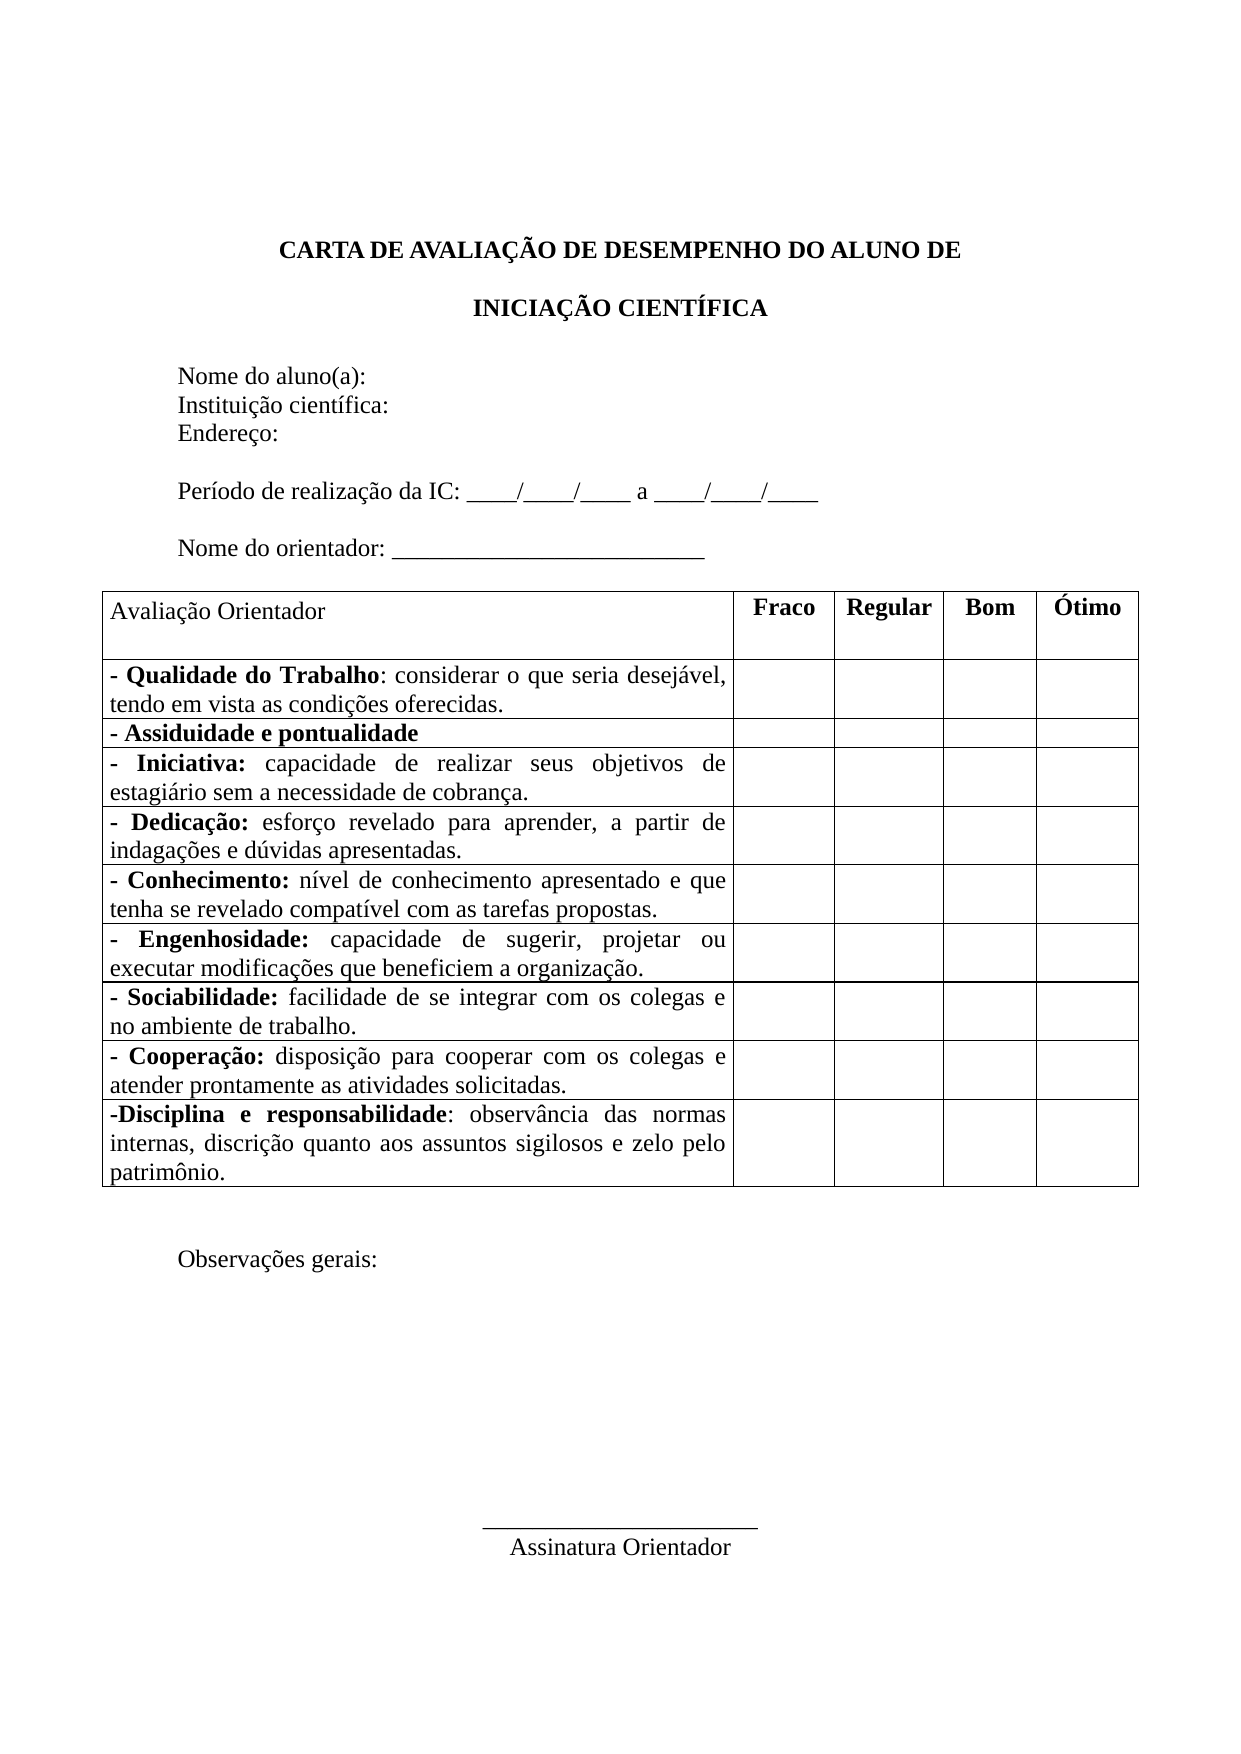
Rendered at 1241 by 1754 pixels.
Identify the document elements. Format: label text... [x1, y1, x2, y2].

table_cell [944, 865, 1036, 923]
table_cell - Conhecimento: nível de conhecimento apresentado e que tenha se revelado compatível com as tarefas propostas. [103, 865, 733, 923]
text Nome do aluno(a): [177, 361, 1063, 390]
table_cell [1037, 924, 1138, 981]
table_cell - Iniciativa: capacidade de realizar seus objetivos de estagiário sem a necessidade de cobrança. [103, 748, 733, 806]
list ______________________ [177, 1503, 1063, 1532]
table_cell [835, 748, 943, 806]
table_cell - Engenhosidade: capacidade de sugerir, projetar ou executar modificações que beneficiem a organização. [103, 924, 733, 981]
list Assinatura Orientador [177, 1532, 1063, 1561]
table_cell [944, 748, 1036, 806]
table_cell [944, 924, 1036, 981]
table_cell [1037, 660, 1138, 717]
text Nome do orientador: _________________________ [177, 533, 1063, 562]
table_cell [1037, 807, 1138, 864]
table_cell [734, 924, 834, 981]
table_cell [1037, 1100, 1138, 1186]
table_header Bom [944, 592, 1036, 659]
table_cell [734, 807, 834, 864]
table_cell [944, 719, 1036, 747]
table_cell [734, 1041, 834, 1098]
table_cell [734, 719, 834, 747]
table_cell [944, 807, 1036, 864]
table_cell [835, 1041, 943, 1098]
table_header Fraco [734, 592, 834, 659]
table_cell [944, 1100, 1036, 1186]
table_cell [835, 1100, 943, 1186]
table_cell [734, 865, 834, 923]
text Período de realização da IC: ____/____/____ a ____/____/____ [177, 476, 1063, 505]
table_header Avaliação Orientador [103, 592, 733, 659]
table_cell [835, 660, 943, 717]
subtitle INICIAÇÃO CIENTÍFICA [177, 293, 1063, 322]
table_cell [835, 924, 943, 981]
table_header Ótimo [1037, 592, 1138, 659]
table_cell [835, 807, 943, 864]
table_cell [944, 1041, 1036, 1098]
table_cell [1037, 748, 1138, 806]
text Endereço: [177, 418, 1063, 447]
table_cell [734, 748, 834, 806]
table_cell [1037, 983, 1138, 1040]
table_header Regular [835, 592, 943, 659]
table_cell [944, 983, 1036, 1040]
table_cell [734, 660, 834, 717]
table_cell - Dedicação: esforço revelado para aprender, a partir de indagações e dúvidas apresentadas. [103, 807, 733, 864]
table_cell - Assiduidade e pontualidade [103, 719, 733, 747]
list Observações gerais: [177, 1244, 1063, 1273]
table_cell [1037, 1041, 1138, 1098]
table_cell -Disciplina e responsabilidade: observância das normas internas, discrição quanto aos assuntos sigilosos e zelo pelo patrimônio. [103, 1100, 733, 1186]
table_cell [734, 1100, 834, 1186]
table_cell [835, 865, 943, 923]
table_cell [734, 983, 834, 1040]
table_cell - Sociabilidade: facilidade de se integrar com os colegas e no ambiente de trabalho. [103, 983, 733, 1040]
text Instituição científica: [177, 390, 1063, 418]
table_cell [835, 719, 943, 747]
table_cell [1037, 719, 1138, 747]
table_cell - Qualidade do Trabalho: considerar o que seria desejável, tendo em vista as condições oferecidas. [103, 660, 733, 717]
subtitle CARTA DE AVALIAÇÃO DE DESEMPENHO DO ALUNO DE [177, 235, 1063, 264]
table_cell [835, 983, 943, 1040]
table_cell [944, 660, 1036, 717]
table_cell - Cooperação: disposição para cooperar com os colegas e atender prontamente as atividades solicitadas. [103, 1041, 733, 1098]
table_cell [1037, 865, 1138, 923]
